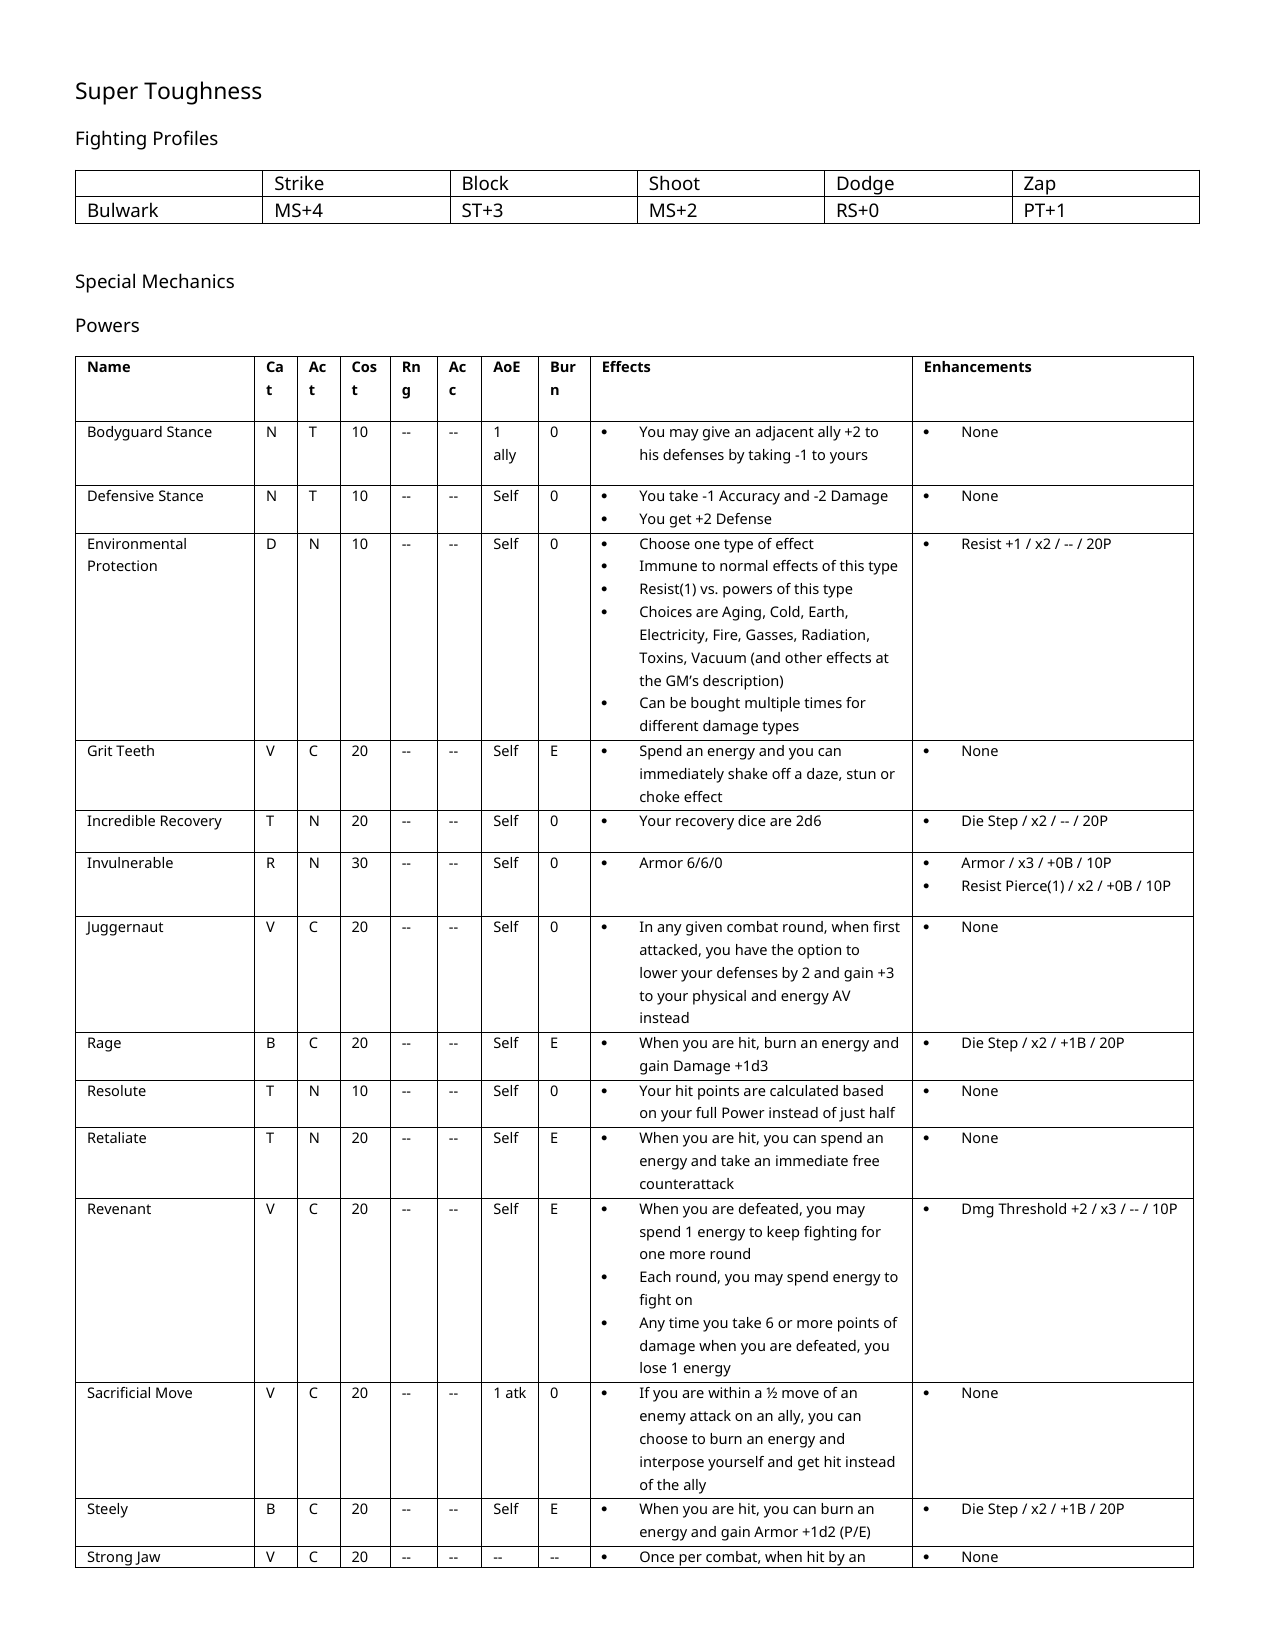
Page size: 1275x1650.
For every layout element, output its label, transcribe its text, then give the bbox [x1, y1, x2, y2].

table_cell -- [438, 486, 481, 532]
table_cell V [255, 1199, 297, 1382]
table_cell T [298, 486, 340, 532]
table_cell Self [482, 1033, 538, 1079]
table_cell In any given combat round, when first attacked, you have the option to lower your defenses by 2 and gain +3 to your physical and energy AV instead [591, 917, 912, 1032]
table_cell 20 [341, 741, 390, 810]
table_cell 0 [539, 917, 590, 1032]
table_cell Self [482, 917, 538, 1032]
table_cell E [539, 1499, 590, 1546]
table_cell Invulnerable [76, 853, 254, 916]
table_cell -- [438, 1383, 481, 1498]
table_cell 10 [341, 1081, 390, 1127]
table_cell None [913, 741, 1193, 810]
table_cell Self [482, 811, 538, 852]
table_cell None [913, 917, 1193, 1032]
table_header Cost [341, 357, 390, 421]
table_cell Environmental Protection [76, 534, 254, 740]
table_cell Die Step / x2 / +1B / 20P [913, 1033, 1193, 1079]
table_cell 20 [341, 917, 390, 1032]
text Fighting Profiles [75, 125, 1200, 151]
table_header Zap [1013, 171, 1199, 196]
table_cell Retaliate [76, 1128, 254, 1197]
table_header Act [298, 357, 340, 421]
table_cell When you are hit, you can burn an energy and gain Armor +1d2 (P/E) [591, 1499, 912, 1546]
table_cell Juggernaut [76, 917, 254, 1032]
table_cell None [913, 1383, 1193, 1498]
table_cell N [255, 422, 297, 485]
table_header Block [451, 171, 637, 196]
table_cell -- [438, 741, 481, 810]
table_cell -- [438, 1081, 481, 1127]
table_cell D [255, 534, 297, 740]
table_cell -- [438, 1199, 481, 1382]
table_cell -- [391, 1033, 437, 1079]
table_cell -- [391, 917, 437, 1032]
table_cell Choose one type of effect Immune to normal effects of this type Resist(1) vs. powers of this type Choices are Aging, Cold, Earth, Electricity, Fire, Gasses, Radiation, Toxins, Vacuum (and other effects at the GM’s description) Can be bought multiple times for different damage types [591, 534, 912, 740]
table_cell 0 [539, 422, 590, 485]
table_cell Self [482, 534, 538, 740]
table_cell None [913, 1547, 1193, 1567]
table_cell None [913, 1081, 1193, 1127]
table_cell 20 [341, 1033, 390, 1079]
table_cell 0 [539, 534, 590, 740]
text Special Mechanics [75, 268, 1200, 293]
table_cell 20 [341, 1383, 390, 1498]
table_cell V [255, 917, 297, 1032]
table_cell Rage [76, 1033, 254, 1079]
table_cell V [255, 1383, 297, 1498]
table_header [76, 171, 262, 196]
table_cell 20 [341, 1128, 390, 1197]
table_cell -- [391, 853, 437, 916]
table_cell Incredible Recovery [76, 811, 254, 852]
table_header AoE [482, 357, 538, 421]
table_cell N [255, 486, 297, 532]
table_cell None [913, 422, 1193, 485]
table_cell Die Step / x2 / -- / 20P [913, 811, 1193, 852]
table_cell When you are hit, you can spend an energy and take an immediate free counterattack [591, 1128, 912, 1197]
table_cell -- [539, 1547, 590, 1567]
table_cell Bulwark [76, 197, 262, 223]
table_cell Resist +1 / x2 / -- / 20P [913, 534, 1193, 740]
table_header Burn [539, 357, 590, 421]
table_cell Die Step / x2 / +1B / 20P [913, 1499, 1193, 1546]
table_cell Self [482, 486, 538, 532]
table_cell E [539, 1033, 590, 1079]
table_cell 10 [341, 534, 390, 740]
table_cell Your hit points are calculated based on your full Power instead of just half [591, 1081, 912, 1127]
table_cell MS+2 [638, 197, 824, 223]
table_cell -- [391, 422, 437, 485]
table_cell B [255, 1499, 297, 1546]
table_cell -- [391, 1383, 437, 1498]
table_header Cat [255, 357, 297, 421]
table_cell 0 [539, 811, 590, 852]
table_cell Sacrificial Move [76, 1383, 254, 1498]
table_cell -- [438, 1547, 481, 1567]
table_cell E [539, 1128, 590, 1197]
table_cell RS+0 [825, 197, 1012, 223]
table_cell C [298, 1499, 340, 1546]
table_cell -- [438, 534, 481, 740]
table_cell You take -1 Accuracy and -2 Damage You get +2 Defense [591, 486, 912, 532]
table_cell -- [438, 853, 481, 916]
table_cell R [255, 853, 297, 916]
table_cell Your recovery dice are 2d6 [591, 811, 912, 852]
table_cell ST+3 [451, 197, 637, 223]
table_cell Self [482, 1199, 538, 1382]
table_cell E [539, 741, 590, 810]
table_cell V [255, 1547, 297, 1567]
table_cell N [298, 853, 340, 916]
table_cell -- [438, 917, 481, 1032]
table_cell 10 [341, 422, 390, 485]
table_cell Self [482, 853, 538, 916]
table_cell Resolute [76, 1081, 254, 1127]
table_cell MS+4 [263, 197, 450, 223]
table_cell None [913, 1128, 1193, 1197]
table_header Strike [263, 171, 450, 196]
table_header Name [76, 357, 254, 421]
table_cell Self [482, 1081, 538, 1127]
table_cell -- [438, 1128, 481, 1197]
table_cell -- [391, 1128, 437, 1197]
table_cell C [298, 917, 340, 1032]
table_cell Self [482, 1128, 538, 1197]
table_cell C [298, 1547, 340, 1567]
table_cell T [298, 422, 340, 485]
table_cell -- [391, 1199, 437, 1382]
table_header Enhancements [913, 357, 1193, 421]
table_cell You may give an adjacent ally +2 to his defenses by taking -1 to yours [591, 422, 912, 485]
table_cell V [255, 741, 297, 810]
table_cell -- [391, 811, 437, 852]
table_cell C [298, 1033, 340, 1079]
table_cell B [255, 1033, 297, 1079]
table_cell C [298, 741, 340, 810]
table_cell T [255, 1128, 297, 1197]
table_cell -- [391, 741, 437, 810]
table_cell Spend an energy and you can immediately shake off a daze, stun or choke effect [591, 741, 912, 810]
table_cell 20 [341, 811, 390, 852]
table_cell -- [438, 422, 481, 485]
table_cell -- [438, 811, 481, 852]
table_cell 0 [539, 1383, 590, 1498]
table_cell PT+1 [1013, 197, 1199, 223]
table_cell Grit Teeth [76, 741, 254, 810]
table_cell 20 [341, 1499, 390, 1546]
table_cell None [913, 486, 1193, 532]
table_cell -- [438, 1033, 481, 1079]
table_header Acc [438, 357, 481, 421]
text Super Toughness [75, 75, 1200, 106]
table_cell 1 atk [482, 1383, 538, 1498]
table_cell Steely [76, 1499, 254, 1546]
table_cell 20 [341, 1199, 390, 1382]
table_cell -- [391, 1081, 437, 1127]
table_cell 0 [539, 853, 590, 916]
table_cell Dmg Threshold +2 / x3 / -- / 10P [913, 1199, 1193, 1382]
table_cell -- [391, 534, 437, 740]
table_cell N [298, 811, 340, 852]
table_cell Self [482, 1499, 538, 1546]
table_cell Revenant [76, 1199, 254, 1382]
table_cell Strong Jaw [76, 1547, 254, 1567]
table_cell C [298, 1199, 340, 1382]
table_header Dodge [825, 171, 1012, 196]
table_cell -- [438, 1499, 481, 1546]
table_cell 10 [341, 486, 390, 532]
table_cell If you are within a ½ move of an enemy attack on an ally, you can choose to burn an energy and interpose yourself and get hit instead of the ally [591, 1383, 912, 1498]
table_header Effects [591, 357, 912, 421]
table_cell Armor 6/6/0 [591, 853, 912, 916]
table_header Shoot [638, 171, 824, 196]
table_cell N [298, 1128, 340, 1197]
table_cell -- [391, 486, 437, 532]
table_cell 1 ally [482, 422, 538, 485]
table_cell Defensive Stance [76, 486, 254, 532]
table_cell When you are defeated, you may spend 1 energy to keep fighting for one more round Each round, you may spend energy to fight on Any time you take 6 or more points of damage when you are defeated, you lose 1 energy [591, 1199, 912, 1382]
table_cell When you are hit, burn an energy and gain Damage +1d3 [591, 1033, 912, 1079]
table_cell 20 [341, 1547, 390, 1567]
table_cell N [298, 1081, 340, 1127]
table_cell E [539, 1199, 590, 1382]
table_cell T [255, 1081, 297, 1127]
table_cell 0 [539, 1081, 590, 1127]
table_cell -- [391, 1547, 437, 1567]
table_cell Self [482, 741, 538, 810]
table_header Rng [391, 357, 437, 421]
table_cell N [298, 534, 340, 740]
table_cell Bodyguard Stance [76, 422, 254, 485]
table_cell T [255, 811, 297, 852]
table_cell C [298, 1383, 340, 1498]
table_cell Armor / x3 / +0B / 10P Resist Pierce(1) / x2 / +0B / 10P [913, 853, 1193, 916]
text Powers [75, 312, 1200, 338]
table_cell 0 [539, 486, 590, 532]
table_cell -- [482, 1547, 538, 1567]
table_cell -- [391, 1499, 437, 1546]
table_cell 30 [341, 853, 390, 916]
